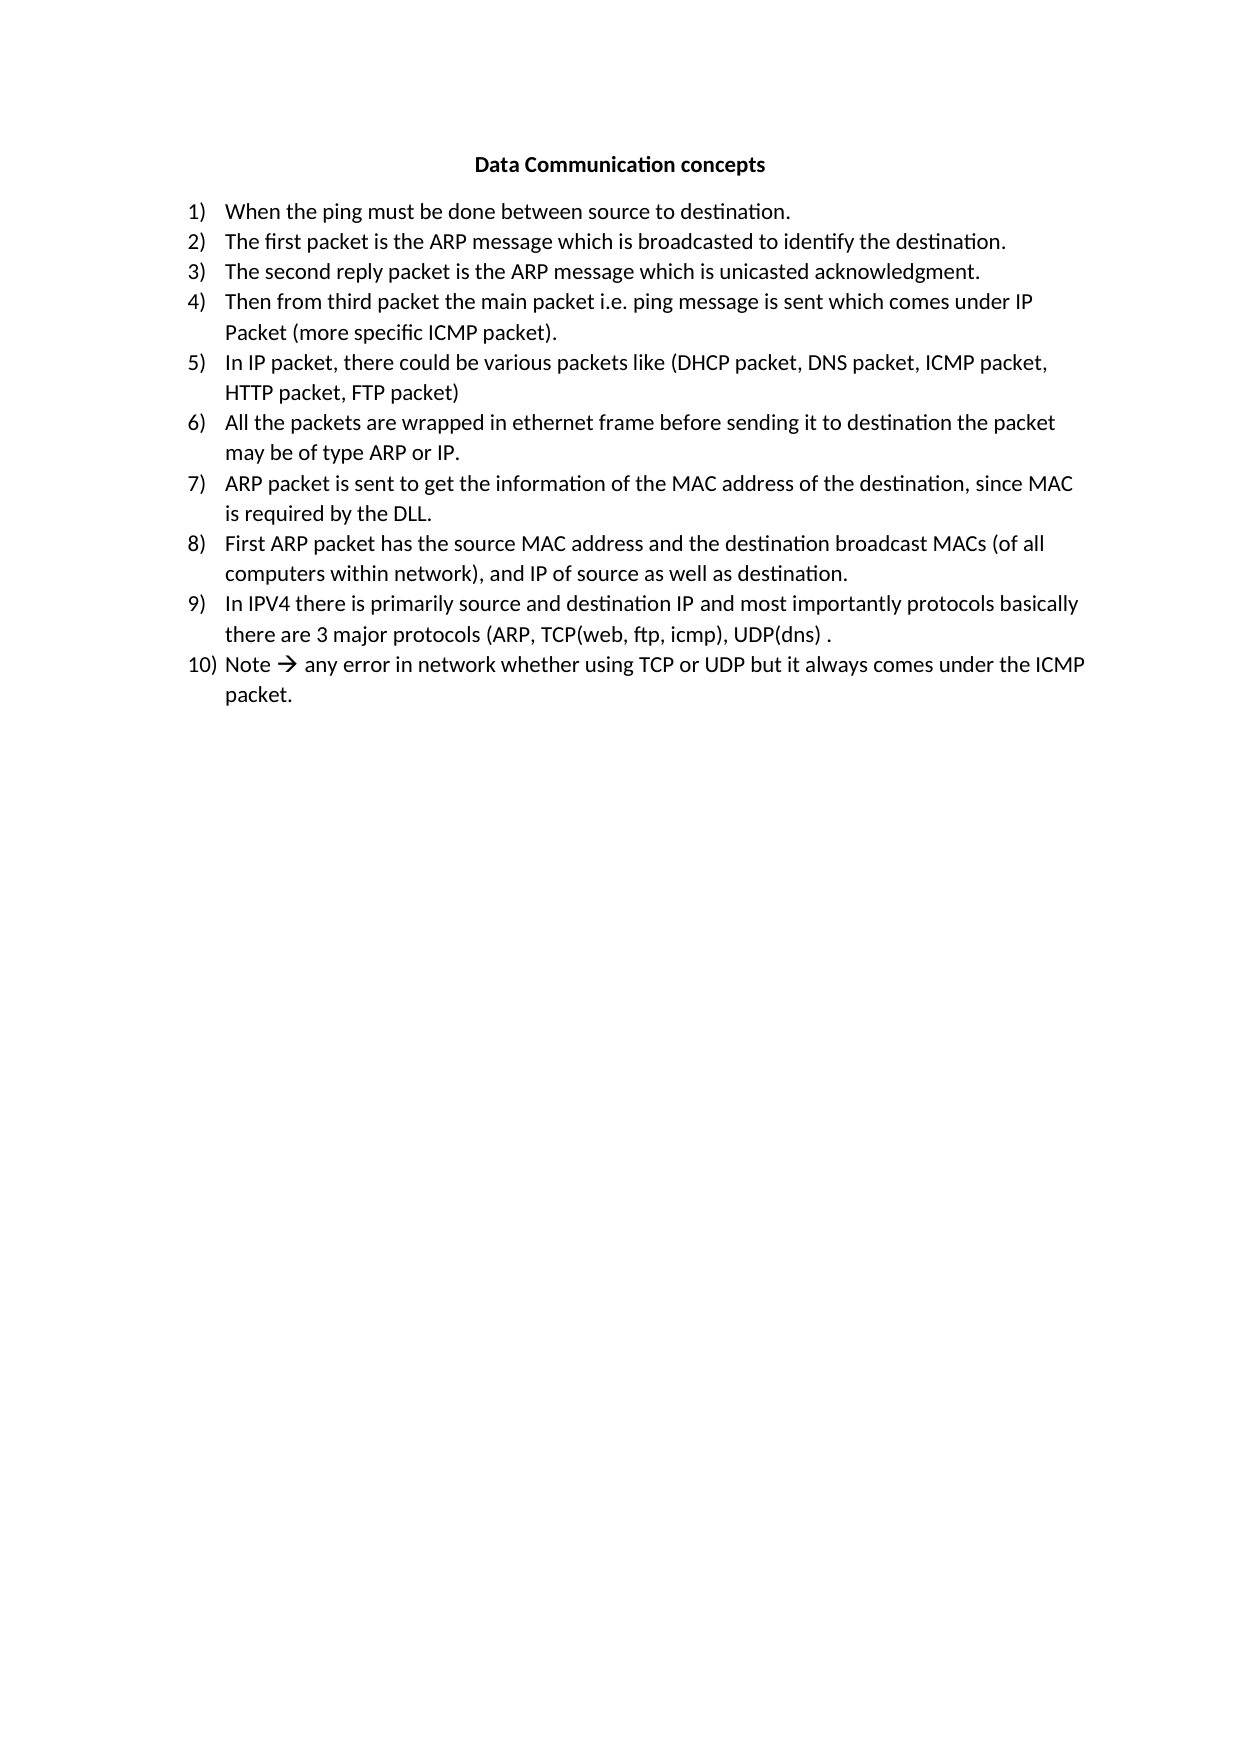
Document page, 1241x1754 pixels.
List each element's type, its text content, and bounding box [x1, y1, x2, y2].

list In IPV4 there is primarily source and destination IP and most importantly protocols basically there are 3 major protocols (ARP, TCP(web, ftp, icmp), UDP(dns) . [187, 589, 1090, 648]
list All the packets are wrapped in ethernet frame before sending it to destination the packet may be of type ARP or IP. [187, 408, 1090, 467]
list ARP packet is sent to get the information of the MAC address of the destination, since MAC is required by the DLL. [187, 469, 1090, 527]
list In IP packet, there could be various packets like (DHCP packet, DNS packet, ICMP packet, HTTP packet, FTP packet) [187, 348, 1090, 406]
list The second reply packet is the ARP message which is unicasted acknowledgment. [187, 257, 1090, 285]
list When the ping must be done between source to destination. [187, 197, 1090, 225]
text Data Communication concepts [150, 150, 1090, 178]
list The first packet is the ARP message which is broadcasted to identify the destination. [187, 227, 1090, 255]
list Then from third packet the main packet i.e. ping message is sent which comes under IP Packet (more specific ICMP packet). [187, 287, 1090, 346]
list First ARP packet has the source MAC address and the destination broadcast MACs (of all computers within network), and IP of source as well as destination. [187, 529, 1090, 587]
list Note any error in network whether using TCP or UDP but it always comes under the ICMP packet. [187, 650, 1090, 708]
